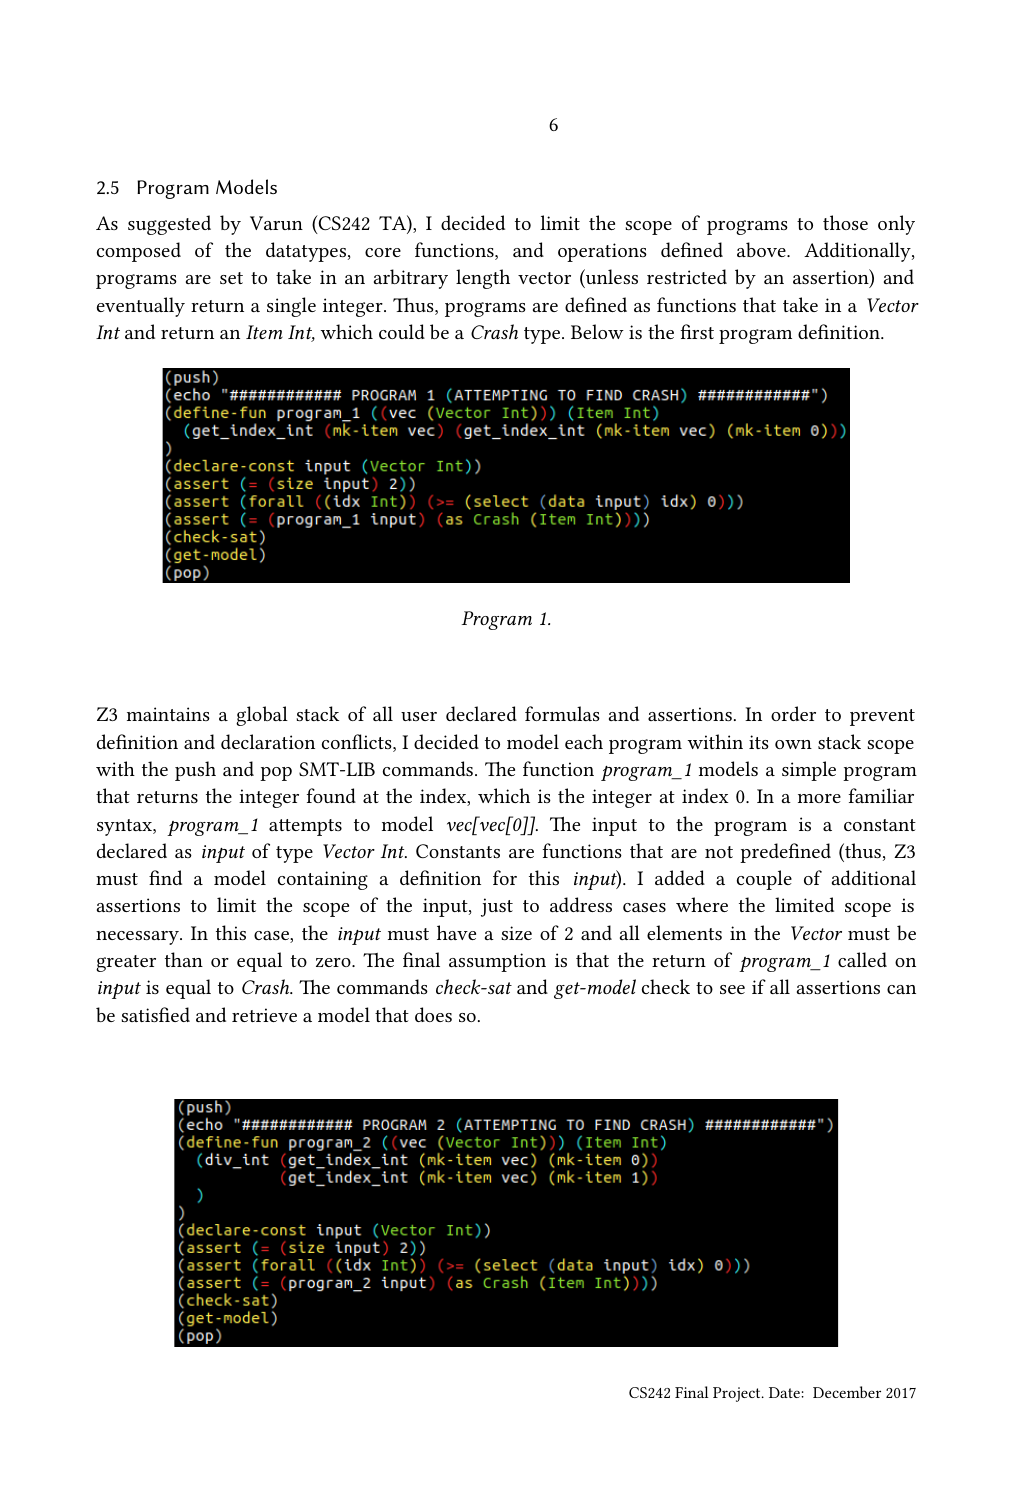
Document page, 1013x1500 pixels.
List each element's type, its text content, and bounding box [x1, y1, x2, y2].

text As suggested by Varun (CS242 TA), I decided to limit the scope of programs to those only composed of the datatypes, core functions, and operations defined above. Additionally, programs are set to take in an arbitrary length vector (unless restricted by an assertion) and eventually return a single integer. Thus, programs are defined as functions that take in a Vector Int and return an Item Int, which could be a Crash type. Below is the first program definition. [96, 211, 917, 344]
text Program 1. [96, 607, 917, 631]
picture [174, 1099, 839, 1347]
text Z3 maintains a global stack of all user declared formulas and assertions. In order to prevent definition and declaration conflicts, I decided to model each program within its own stack scope with the push and pop SMT-LIB commands. The function program_1 models a simple program that returns the integer found at the index, which is the integer at index 0. In a more familiar syntax, program_1 attempts to model vec[vec[0]]. The input to the program is a constant declared as input of type Vector Int. Constants are functions that are not predefined (thus, Z3 must find a model containing a definition for this input). I added a couple of additional assertions to limit the scope of the input, just to address cases where the limited scope is necessary. In this case, the input must have a size of 2 and all elements in the Vector must be greater than or equal to zero. The final assumption is that the return of program_1 called on input is equal to Crash. The commands check-sat and get-model check to see if all assertions can be satisfied and retrieve a model that does so. [96, 703, 917, 1027]
text 2.5 Program Models [96, 176, 917, 199]
picture [162, 368, 850, 583]
